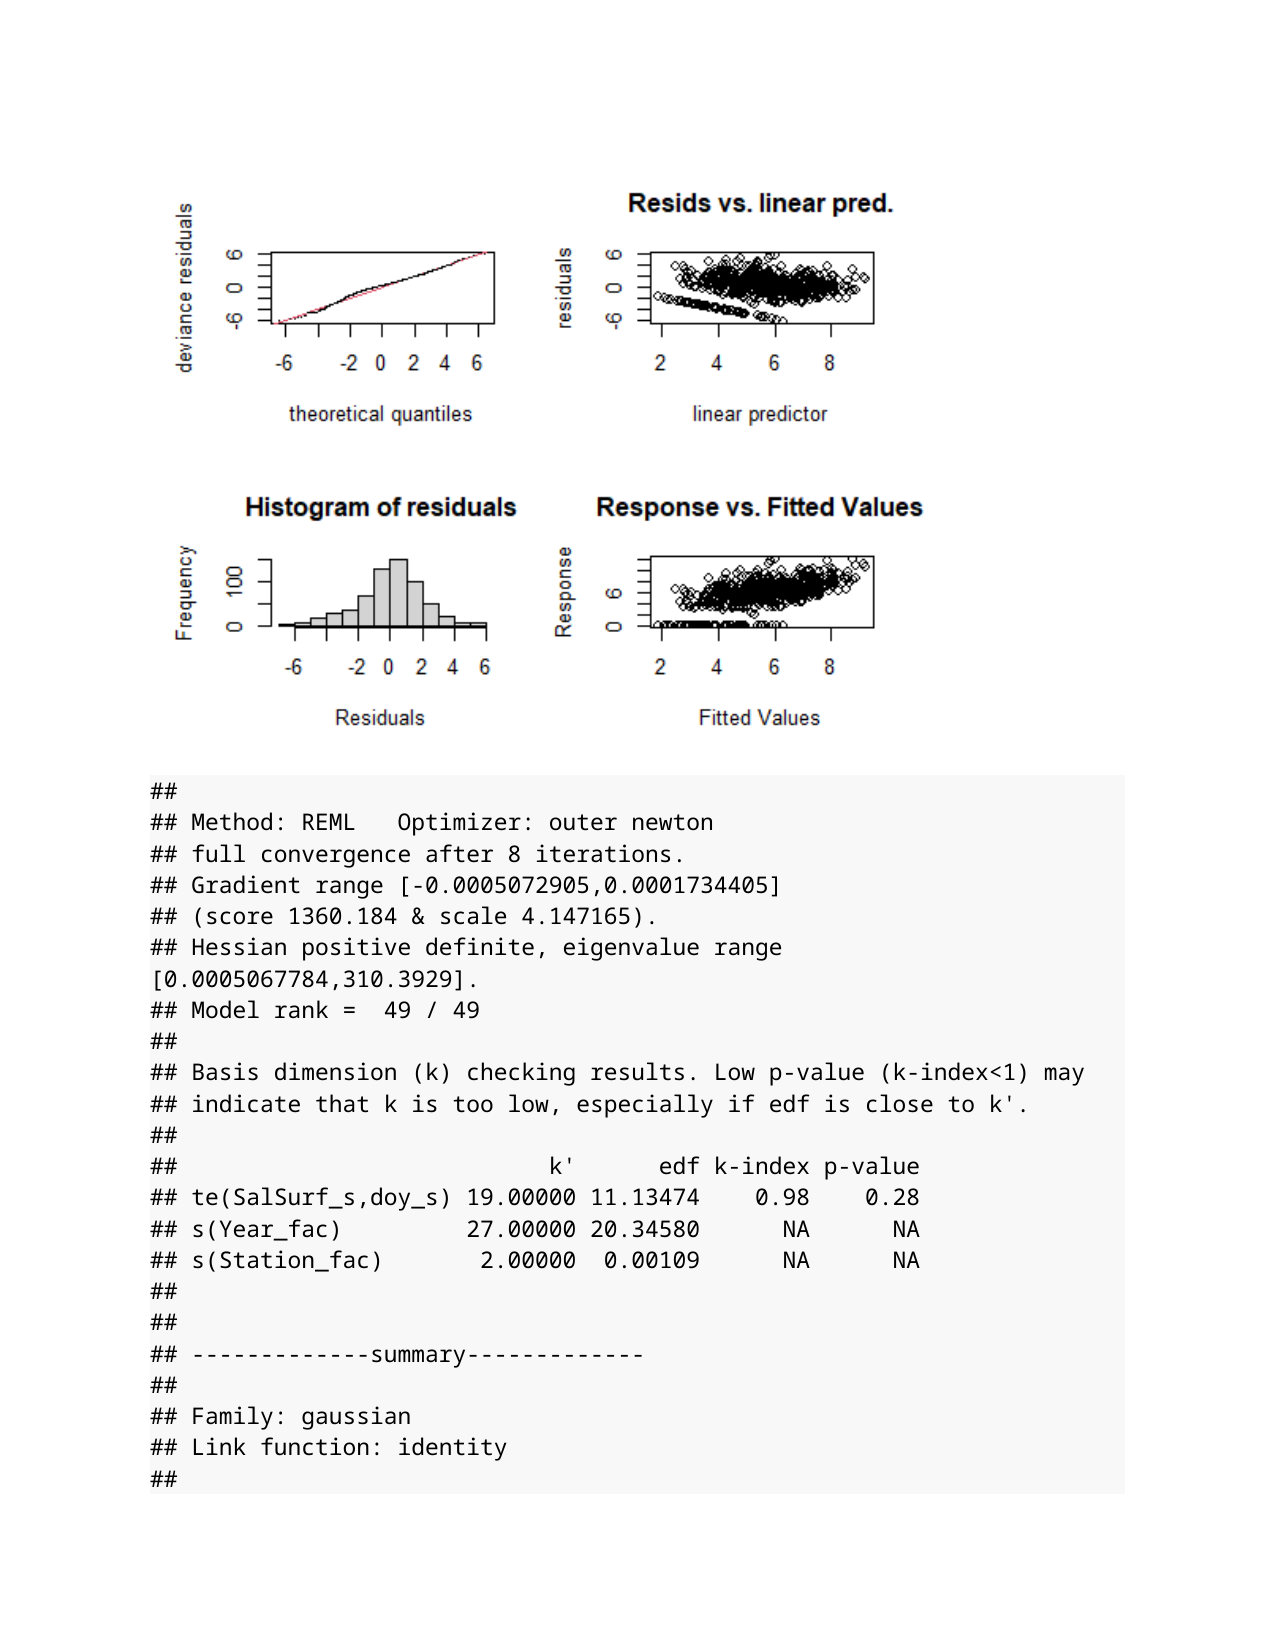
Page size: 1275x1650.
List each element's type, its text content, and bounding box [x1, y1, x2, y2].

picture [168, 150, 927, 757]
